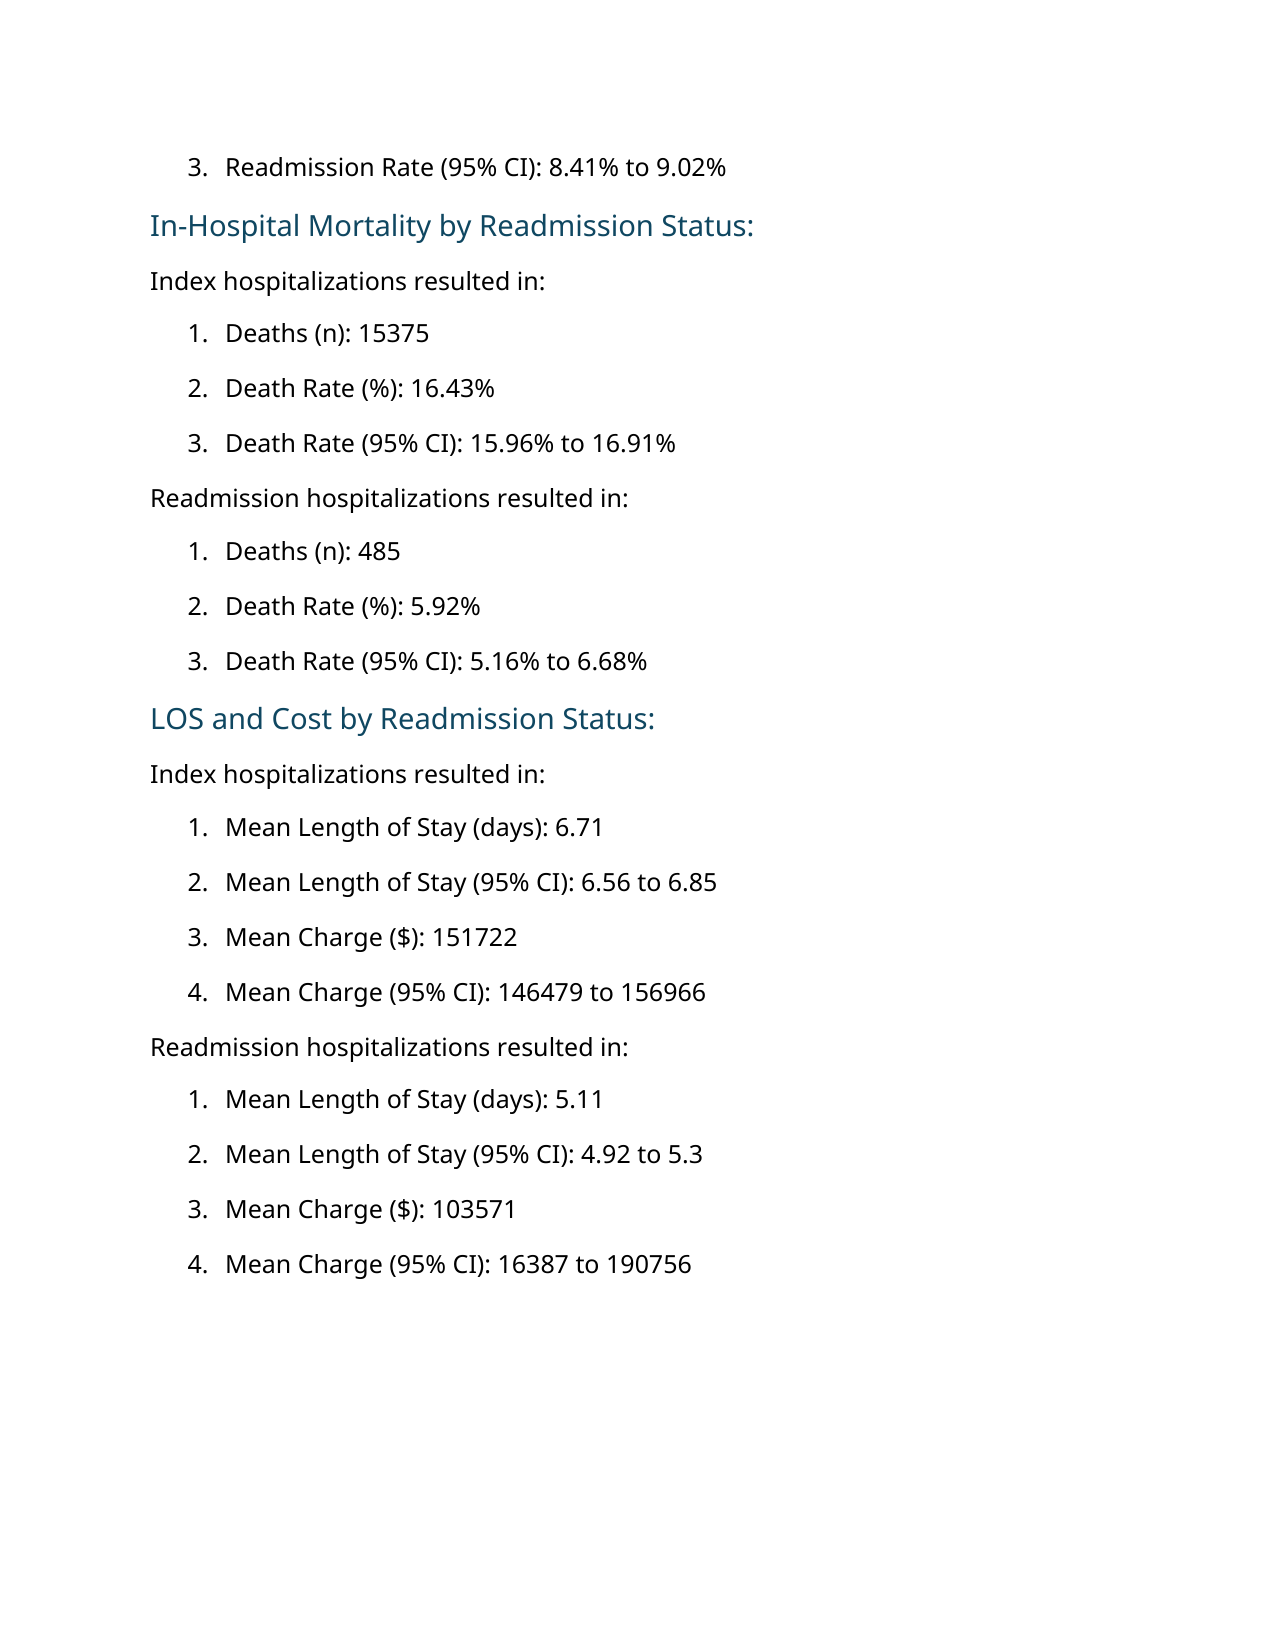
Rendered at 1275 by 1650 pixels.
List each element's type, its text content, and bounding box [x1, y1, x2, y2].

list Mean Charge (95% CI): 146479 to 156966 [187, 974, 1125, 1008]
list Death Rate (%): 5.92% [187, 588, 1125, 623]
subtitle In-Hospital Mortality by Readmission Status: [150, 205, 1125, 244]
list Mean Charge ($): 151722 [187, 919, 1125, 953]
list Deaths (n): 485 [187, 534, 1125, 568]
list Mean Length of Stay (95% CI): 4.92 to 5.3 [187, 1137, 1125, 1171]
list Mean Length of Stay (days): 6.71 [187, 809, 1125, 844]
list Mean Length of Stay (days): 5.11 [187, 1082, 1125, 1116]
list Mean Charge (95% CI): 16387 to 190756 [187, 1247, 1125, 1281]
list Mean Charge ($): 103571 [187, 1192, 1125, 1226]
list Deaths (n): 15375 [187, 316, 1125, 350]
list Death Rate (%): 16.43% [187, 371, 1125, 405]
text Index hospitalizations resulted in: [150, 263, 1125, 297]
text Index hospitalizations resulted in: [150, 757, 1125, 791]
list Readmission Rate (95% CI): 8.41% to 9.02% [187, 150, 1125, 184]
list Death Rate (95% CI): 15.96% to 16.91% [187, 426, 1125, 460]
text Readmission hospitalizations resulted in: [150, 481, 1125, 515]
text Readmission hospitalizations resulted in: [150, 1029, 1125, 1063]
list Death Rate (95% CI): 5.16% to 6.68% [187, 643, 1125, 677]
subtitle LOS and Cost by Readmission Status: [150, 698, 1125, 738]
list Mean Length of Stay (95% CI): 6.56 to 6.85 [187, 864, 1125, 898]
